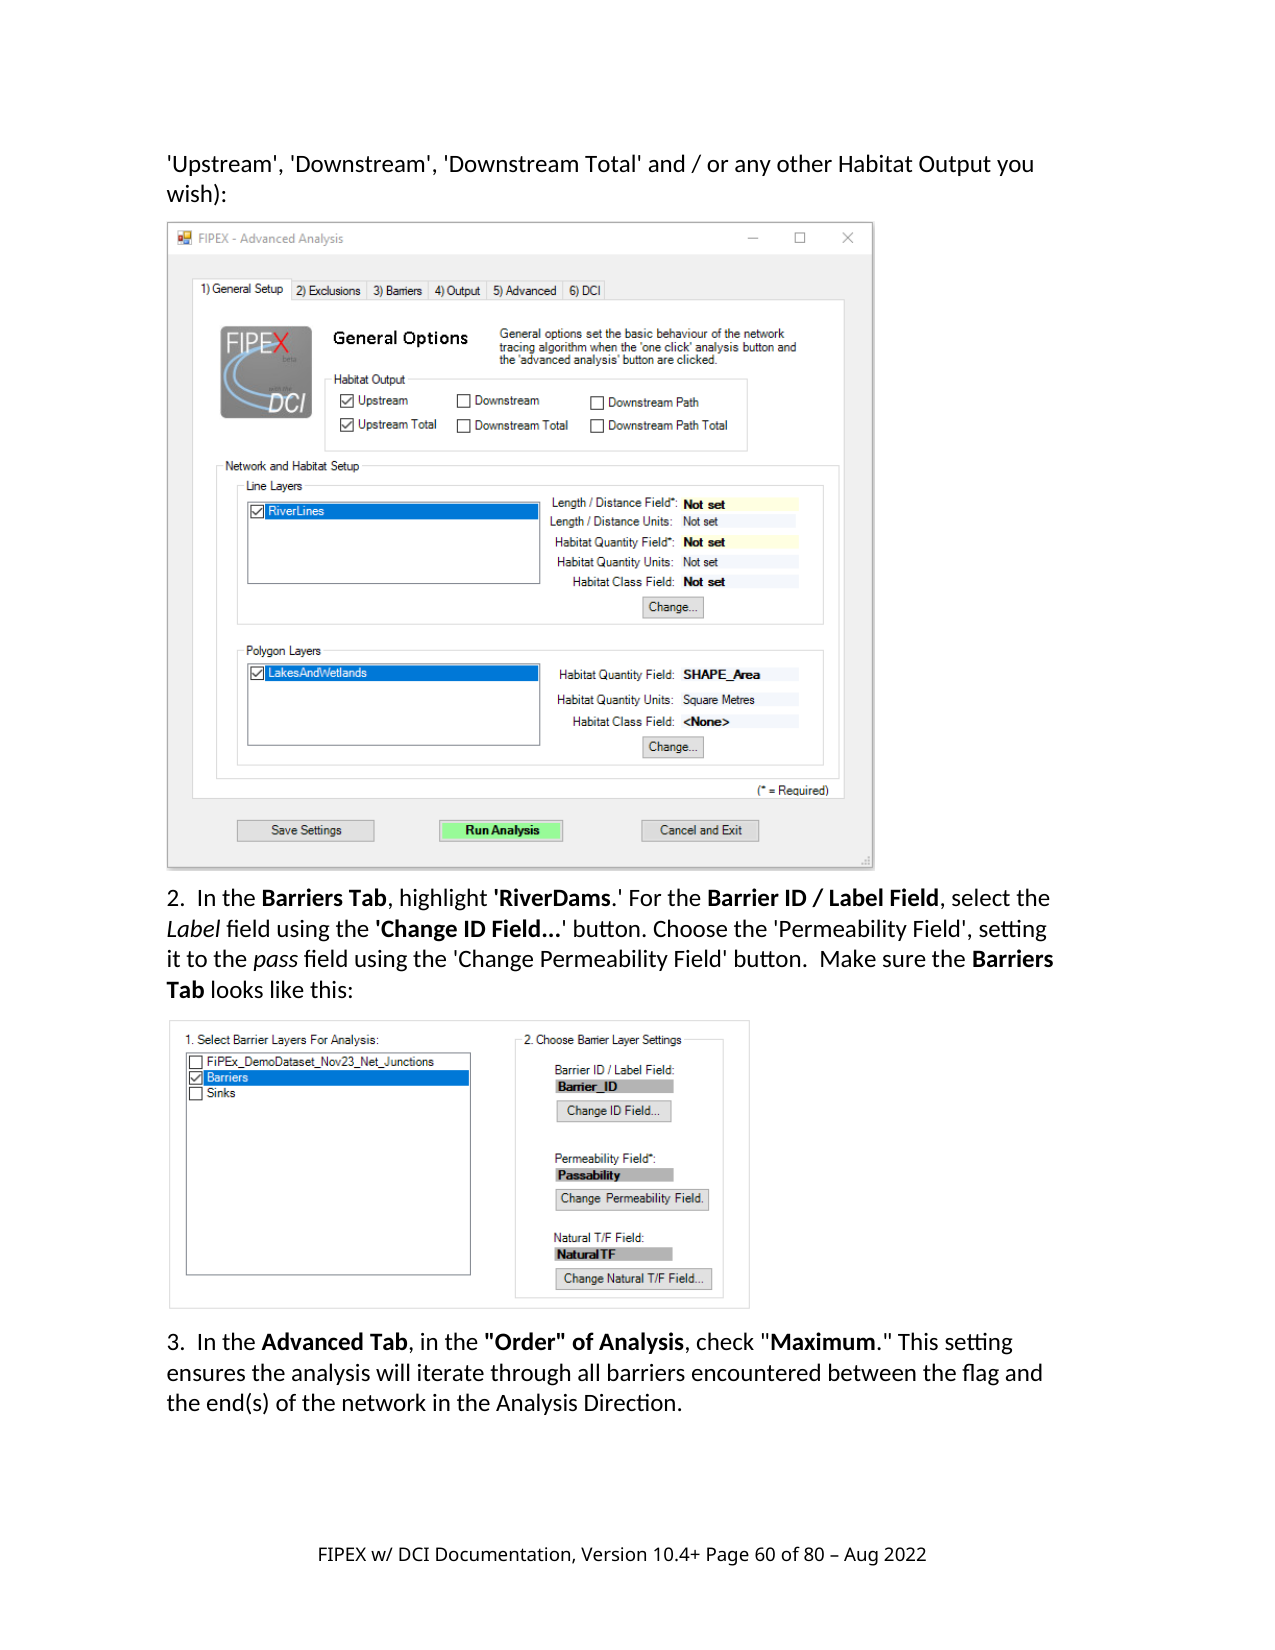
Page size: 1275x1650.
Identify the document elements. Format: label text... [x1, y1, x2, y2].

text 2. In the Barriers Tab, highlight 'RiverDams.' For the Barrier ID / Label Field, select the Label field using the 'Change ID Field...' button. Choose the 'Permeability Field', setting it to the pass field using the 'Change Permeability Field' button. Make sure the Barriers Tab looks like this: [166, 883, 1058, 1005]
text 3. In the Advanced Tab, in the "Order" of Analysis, check "Maximum." This setting ensures the analysis will iterate through all barriers encountered between the flag and the end(s) of the network in the Analysis Direction. [166, 1326, 1058, 1418]
picture [166, 221, 875, 871]
picture [166, 1017, 753, 1314]
